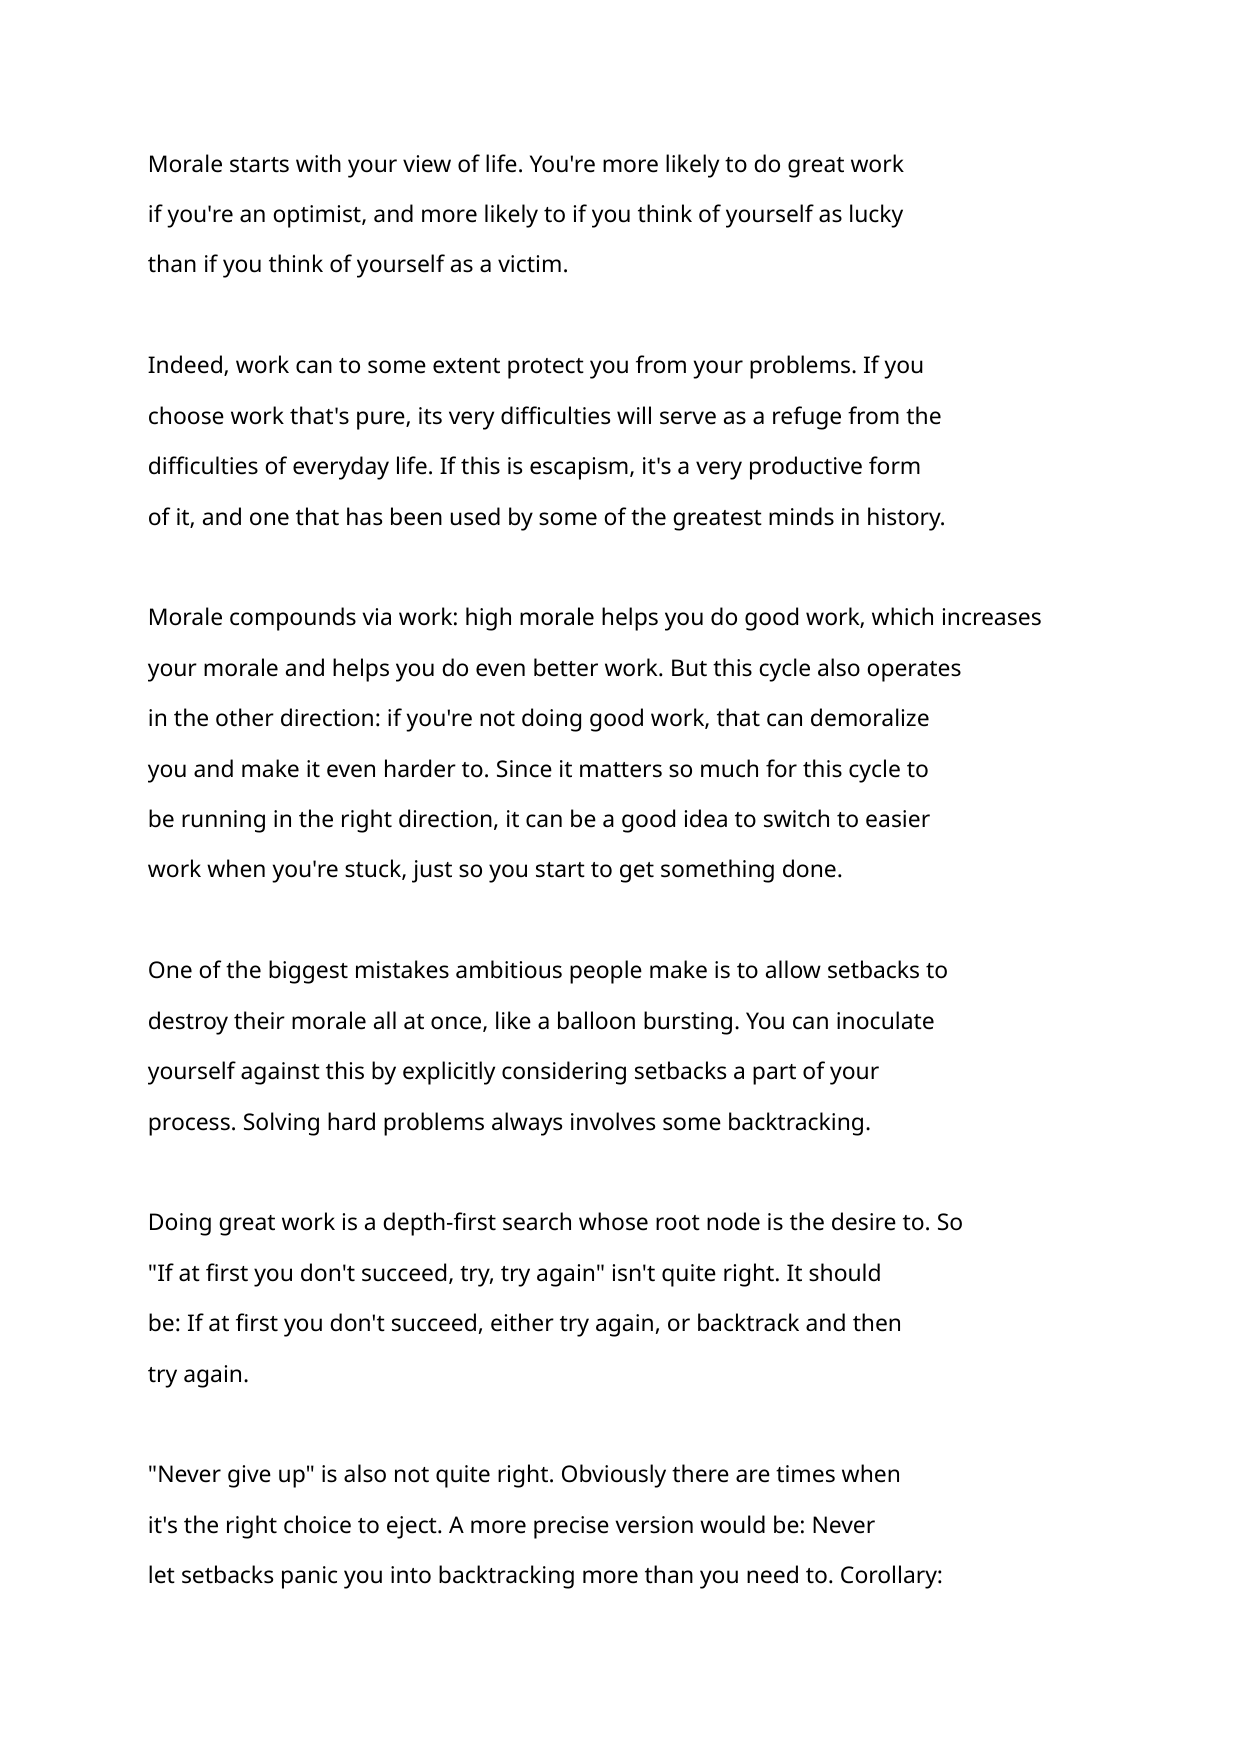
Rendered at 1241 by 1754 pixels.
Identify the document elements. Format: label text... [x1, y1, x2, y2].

text be running in the right direction, it can be a good idea to switch to easier [148, 803, 1093, 834]
text try again. [148, 1358, 1093, 1389]
text Indeed, work can to some extent protect you from your problems. If you [148, 349, 1093, 381]
text Morale compounds via work: high morale helps you do good work, which increases [148, 601, 1093, 633]
text "Never give up" is also not quite right. Obviously there are times when [148, 1458, 1093, 1490]
text "If at first you don't succeed, try, try again" isn't quite right. It should [148, 1257, 1093, 1288]
text in the other direction: if you're not doing good work, that can demoralize [148, 702, 1093, 733]
text process. Solving hard problems always involves some backtracking. [148, 1106, 1093, 1137]
text it's the right choice to eject. A more precise version would be: Never [148, 1509, 1093, 1540]
text of it, and one that has been used by some of the greatest minds in history. [148, 501, 1093, 532]
text your morale and helps you do even better work. But this cycle also operates [148, 652, 1093, 683]
text let setbacks panic you into backtracking more than you need to. Corollary: [148, 1559, 1093, 1591]
text be: If at first you don't succeed, either try again, or backtrack and then [148, 1307, 1093, 1338]
text One of the biggest mistakes ambitious people make is to allow setbacks to [148, 954, 1093, 986]
text Doing great work is a depth-first search whose root node is the desire to. So [148, 1206, 1093, 1238]
text if you're an optimist, and more likely to if you think of yourself as lucky [148, 198, 1093, 229]
text destroy their morale all at once, like a balloon bursting. You can inoculate [148, 1005, 1093, 1036]
text choose work that's pure, its very difficulties will serve as a refuge from the [148, 400, 1093, 431]
text yourself against this by explicitly considering setbacks a part of your [148, 1055, 1093, 1086]
text Morale starts with your view of life. You're more likely to do great work [148, 148, 1093, 179]
text than if you think of yourself as a victim. [148, 248, 1093, 280]
text difficulties of everyday life. If this is escapism, it's a very productive form [148, 450, 1093, 481]
text you and make it even harder to. Since it matters so much for this cycle to [148, 753, 1093, 784]
text work when you're stuck, just so you start to get something done. [148, 853, 1093, 885]
